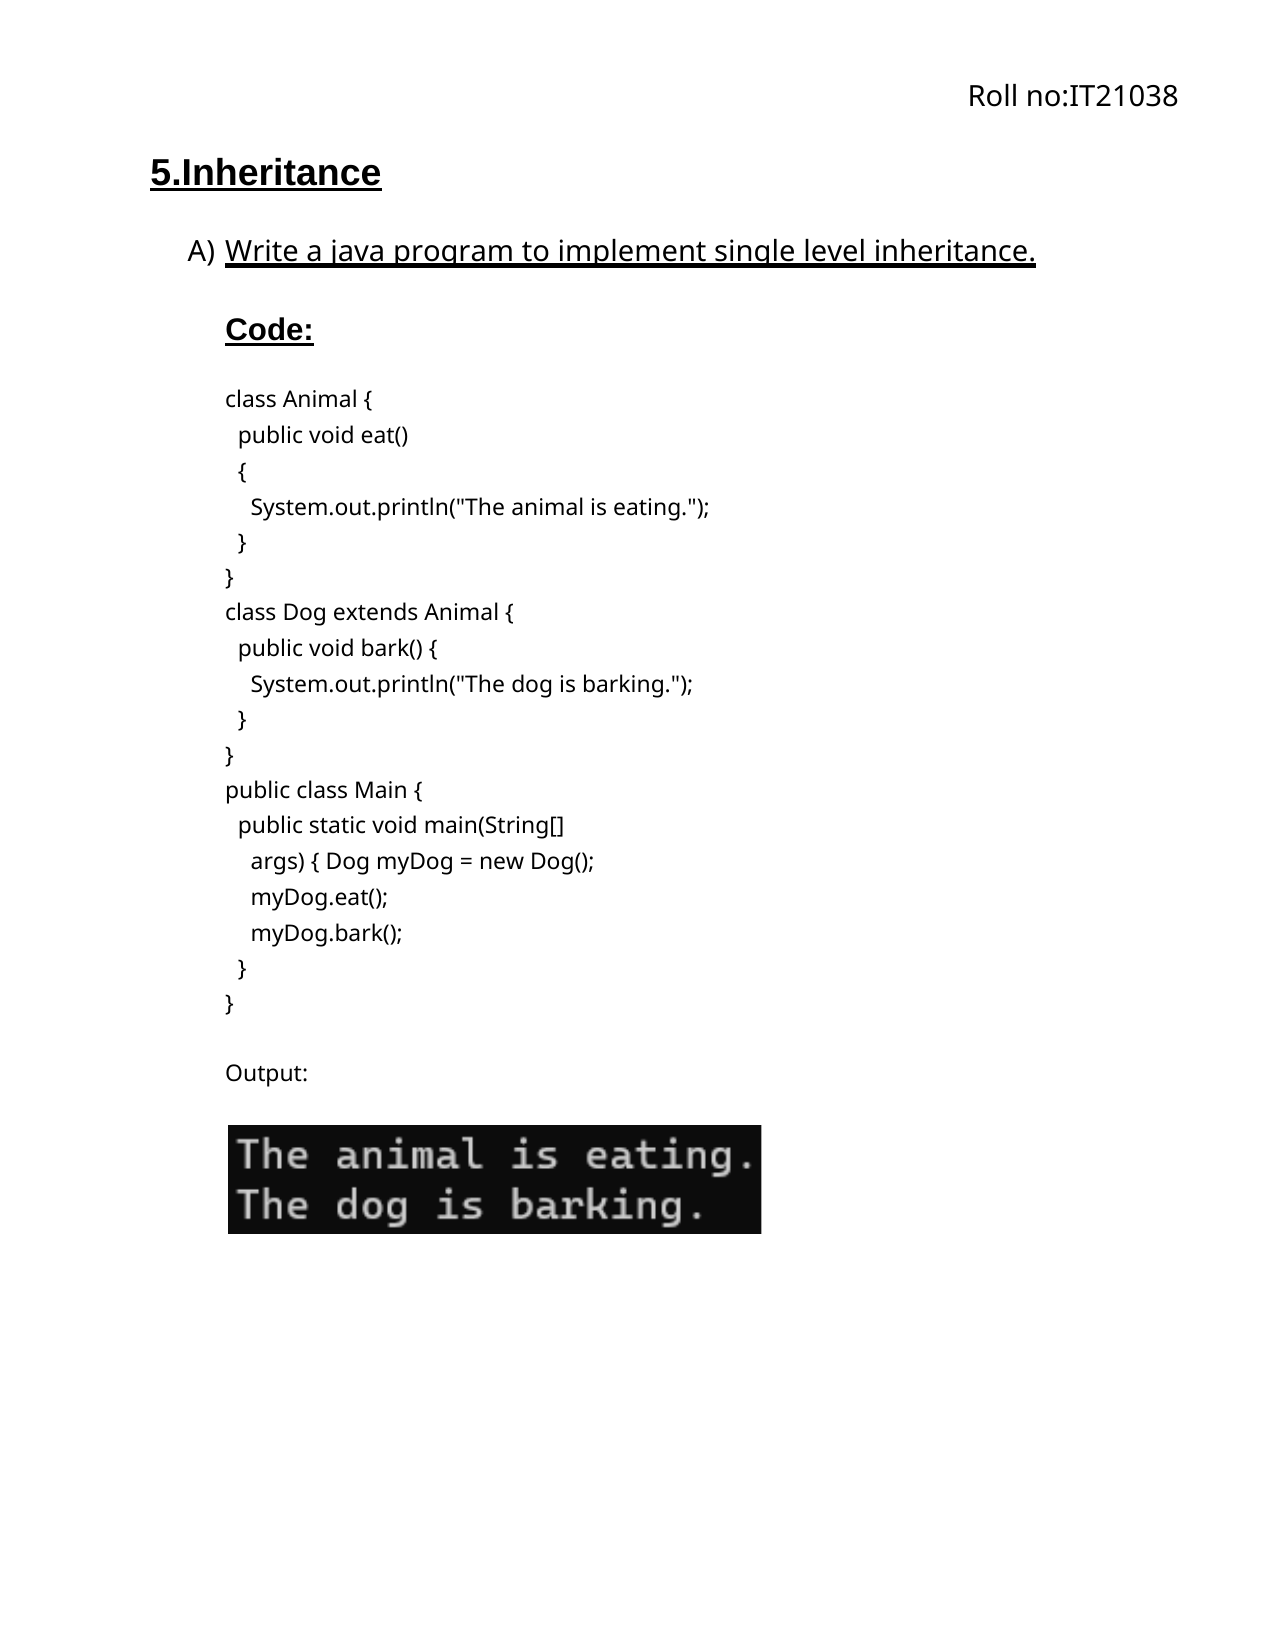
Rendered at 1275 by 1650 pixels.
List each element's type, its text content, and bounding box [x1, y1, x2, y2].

text } [238, 526, 1214, 557]
list Write a java program to implement single level inheritance. [187, 230, 1214, 269]
text } [238, 703, 1214, 735]
text public class Main { [225, 774, 1214, 805]
text Output: [225, 1057, 1214, 1088]
text } [238, 952, 1214, 983]
text public static void main(String[] args) { Dog myDog = new Dog(); myDog.eat(); [238, 809, 624, 912]
text myDog.bark(); [250, 917, 1214, 948]
picture [228, 1125, 762, 1234]
text class Animal { public void eat() { [225, 383, 414, 486]
text System.out.println("The dog is barking."); [250, 668, 1214, 699]
text } [225, 561, 1214, 592]
text Code: [148, 311, 391, 347]
text System.out.println("The animal is eating."); [250, 491, 1214, 522]
text class Dog extends Animal { public void bark() { [225, 596, 557, 663]
subtitle 5.Inheritance [148, 150, 383, 193]
text } [225, 987, 1214, 1018]
text } [225, 739, 1214, 770]
